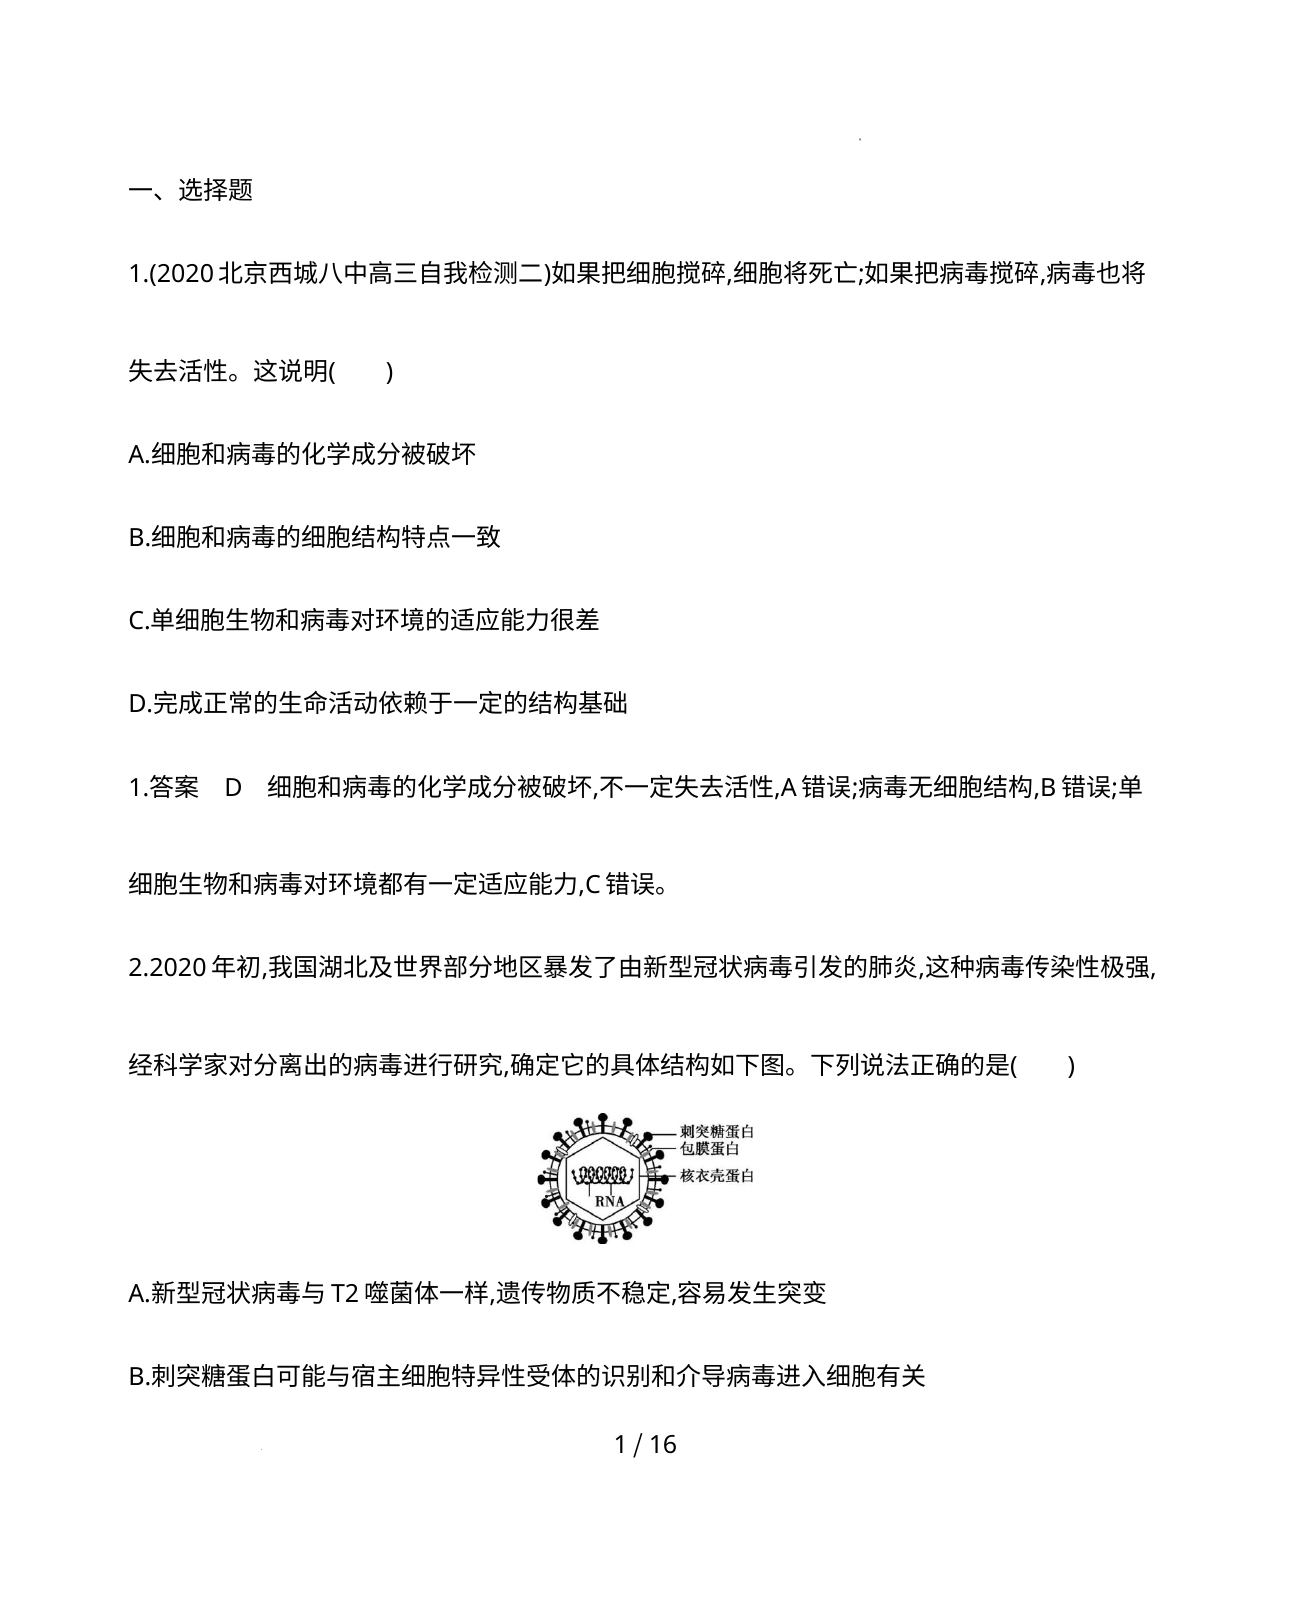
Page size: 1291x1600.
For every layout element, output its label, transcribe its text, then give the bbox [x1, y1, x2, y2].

picture [537, 1113, 753, 1244]
text A.新型冠状病毒与T2噬菌体一样,遗传物质不稳定,容易发生突变 [128, 1259, 1162, 1324]
text A.细胞和病毒的化学成分被破坏 [128, 420, 1162, 485]
text B.细胞和病毒的细胞结构特点一致 [128, 503, 1162, 568]
text 2.2020年初,我国湖北及世界部分地区暴发了由新型冠状病毒引发的肺炎,这种病毒传染性极强,经科学家对分离出的病毒进行研究,确定它的具体结构如下图。下列说法正确的是( ) [128, 933, 1162, 1096]
text 1.答案 D 细胞和病毒的化学成分被破坏,不一定失去活性,A错误;病毒无细胞结构,B错误;单细胞生物和病毒对环境都有一定适应能力,C错误。 [128, 753, 1162, 915]
text 1.(2020北京西城八中高三自我检测二)如果把细胞搅碎,细胞将死亡;如果把病毒搅碎,病毒也将失去活性。这说明( ) [128, 239, 1162, 402]
text 一、选择题 [128, 156, 1162, 221]
text B.刺突糖蛋白可能与宿主细胞特异性受体的识别和介导病毒进入细胞有关 [128, 1342, 1162, 1407]
text C.单细胞生物和病毒对环境的适应能力很差 [128, 586, 1162, 651]
text D.完成正常的生命活动依赖于一定的结构基础 [128, 669, 1162, 734]
